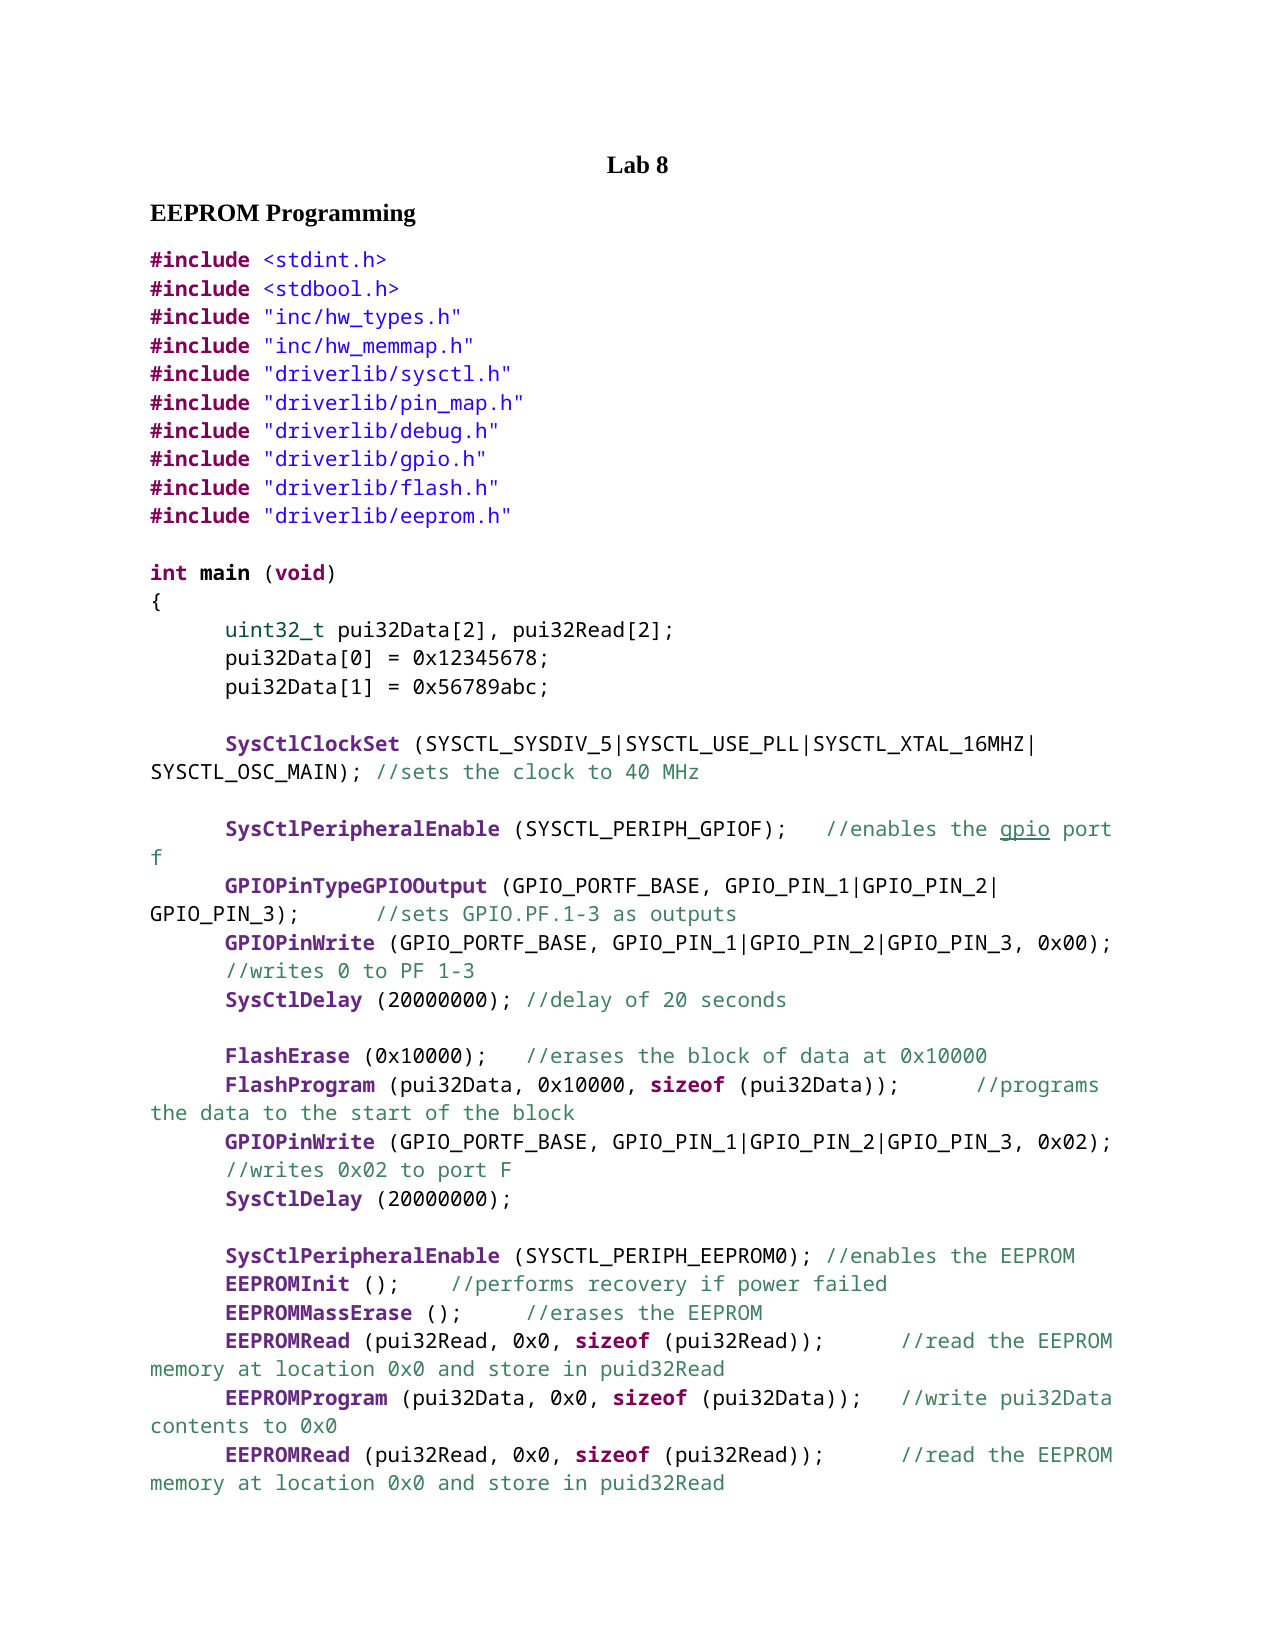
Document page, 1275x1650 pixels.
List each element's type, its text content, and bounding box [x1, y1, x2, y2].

text EEPROM Programming [150, 198, 1125, 226]
text Lab 8 [150, 150, 1125, 179]
text SysCtlDelay (20000000); [150, 1184, 1125, 1212]
text #include "driverlib/eeprom.h" [150, 501, 1125, 530]
text pui32Data[1] = 0x56789abc; [150, 672, 1125, 700]
text { [150, 587, 1125, 615]
text SysCtlDelay (20000000); //delay of 20 seconds [150, 985, 1125, 1013]
text #include "inc/hw_memmap.h" [150, 331, 1125, 359]
text GPIOPinWrite (GPIO_PORTF_BASE, GPIO_PIN_1|GPIO_PIN_2|GPIO_PIN_3, 0x02); //writes 0x02 to port F [150, 1127, 1125, 1184]
text EEPROMInit (); //performs recovery if power failed [150, 1269, 1125, 1298]
text EEPROMRead (pui32Read, 0x0, sizeof (pui32Read)); //read the EEPROM memory at location 0x0 and store in puid32Read [150, 1326, 1125, 1383]
text FlashProgram (pui32Data, 0x10000, sizeof (pui32Data)); //programs the data to the start of the block [150, 1070, 1125, 1127]
text #include "driverlib/debug.h" [150, 416, 1125, 444]
text EEPROMMassErase (); //erases the EEPROM [150, 1298, 1125, 1326]
text pui32Data[0] = 0x12345678; [150, 643, 1125, 672]
text EEPROMRead (pui32Read, 0x0, sizeof (pui32Read)); //read the EEPROM memory at location 0x0 and store in puid32Read [150, 1440, 1125, 1497]
text #include <stdint.h> [150, 245, 1125, 274]
text #include "driverlib/sysctl.h" [150, 359, 1125, 388]
text int main (void) [150, 558, 1125, 587]
text #include "driverlib/pin_map.h" [150, 388, 1125, 416]
text GPIOPinTypeGPIOOutput (GPIO_PORTF_BASE, GPIO_PIN_1|GPIO_PIN_2|GPIO_PIN_3); //sets GPIO.PF.1-3 as outputs [150, 871, 1125, 928]
text EEPROMProgram (pui32Data, 0x0, sizeof (pui32Data)); //write pui32Data contents to 0x0 [150, 1383, 1125, 1440]
text FlashErase (0x10000); //erases the block of data at 0x10000 [150, 1042, 1125, 1070]
text GPIOPinWrite (GPIO_PORTF_BASE, GPIO_PIN_1|GPIO_PIN_2|GPIO_PIN_3, 0x00); //writes 0 to PF 1-3 [150, 928, 1125, 985]
text SysCtlPeripheralEnable (SYSCTL_PERIPH_EEPROM0); //enables the EEPROM [150, 1241, 1125, 1269]
text uint32_t pui32Data[2], pui32Read[2]; [150, 615, 1125, 643]
text #include "driverlib/gpio.h" [150, 444, 1125, 473]
text #include "inc/hw_types.h" [150, 302, 1125, 331]
text SysCtlClockSet (SYSCTL_SYSDIV_5|SYSCTL_USE_PLL|SYSCTL_XTAL_16MHZ|SYSCTL_OSC_MAIN); //sets the clock to 40 MHz [150, 729, 1125, 786]
text SysCtlPeripheralEnable (SYSCTL_PERIPH_GPIOF); //enables the gpio port f [150, 814, 1125, 871]
text #include <stdbool.h> [150, 274, 1125, 302]
text #include "driverlib/flash.h" [150, 473, 1125, 501]
